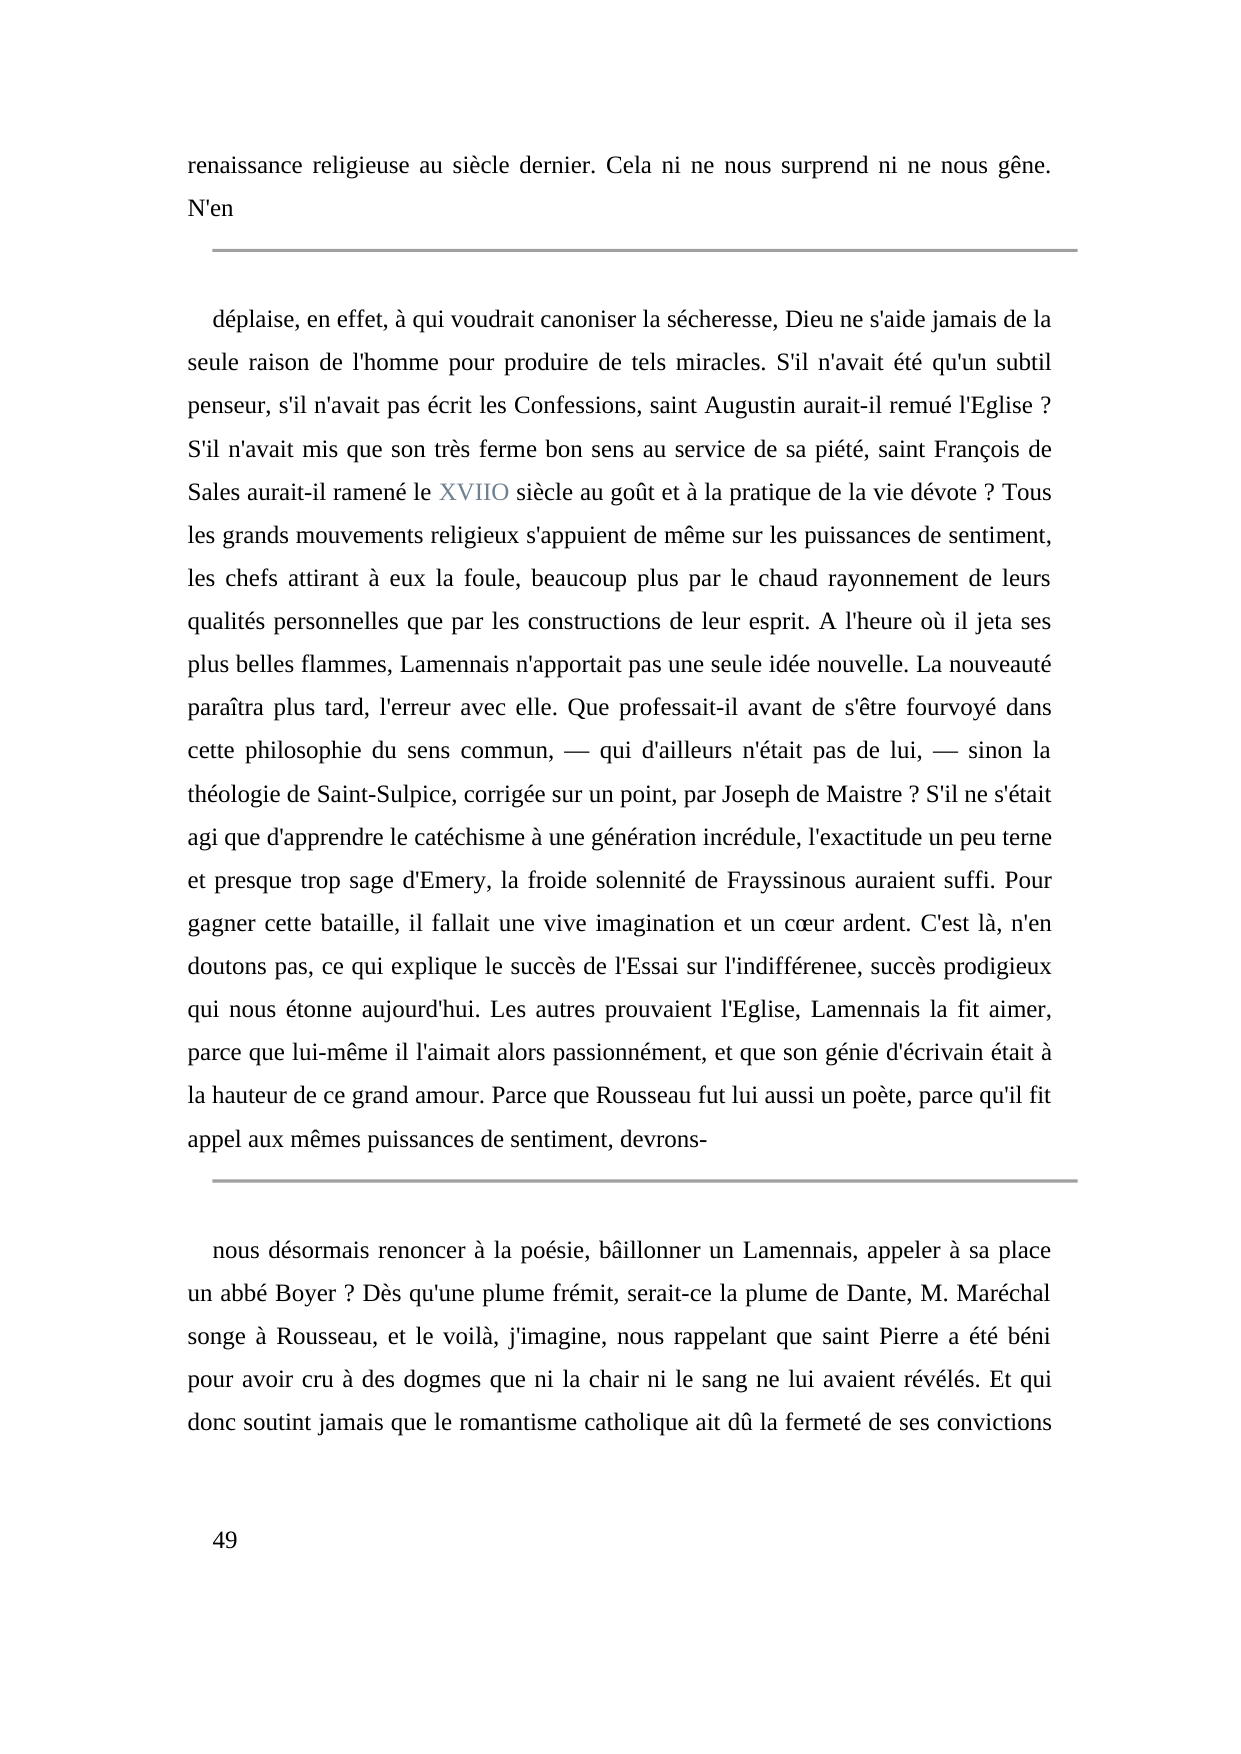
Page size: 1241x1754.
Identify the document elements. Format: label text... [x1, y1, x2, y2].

text déplaise, en effet, à qui voudrait canoniser la sécheresse, Dieu ne s'aide jamais de la seule raison de l'homme pour produire de tels miracles. S'il n'avait été qu'un subtil penseur, s'il n'avait pas écrit les Confessions, saint Augustin aurait-il remué l'Eglise ? S'il n'avait mis que son très ferme bon sens au service de sa piété, saint François de Sales aurait-il ramené le XVIIO siècle au goût et à la pratique de la vie dévote ? Tous les grands mouvements religieux s'appuient de même sur les puissances de sentiment, les chefs attirant à eux la foule, beaucoup plus par le chaud rayonnement de leurs qualités personnelles que par les constructions de leur esprit. A l'heure où il jeta ses plus belles flammes, Lamennais n'apportait pas une seule idée nouvelle. La nouveauté paraîtra plus tard, l'erreur avec elle. Que professait-il avant de s'être fourvoyé dans cette philosophie du sens commun, — qui d'ailleurs n'était pas de lui, — sinon la théologie de Saint-Sulpice, corrigée sur un point, par Joseph de Maistre ? S'il ne s'était agi que d'apprendre le catéchisme à une génération incrédule, l'exactitude un peu terne et presque trop sage d'Emery, la froide solennité de Frayssinous auraient suffi. Pour gagner cette bataille, il fallait une vive imagination et un cœur ardent. C'est là, n'en doutons pas, ce qui explique le succès de l'Essai sur l'indifférenee, succès prodigieux qui nous étonne aujourd'hui. Les autres prouvaient l'Eglise, Lamennais la fit aimer, parce que lui-même il l'aimait alors passionnément, et que son génie d'écrivain était à la hauteur de ce grand amour. Parce que Rousseau fut lui aussi un poète, parce qu'il fit appel aux mêmes puissances de sentiment, devrons- [187, 304, 1053, 1152]
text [187, 1235, 1053, 1436]
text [187, 150, 1053, 222]
